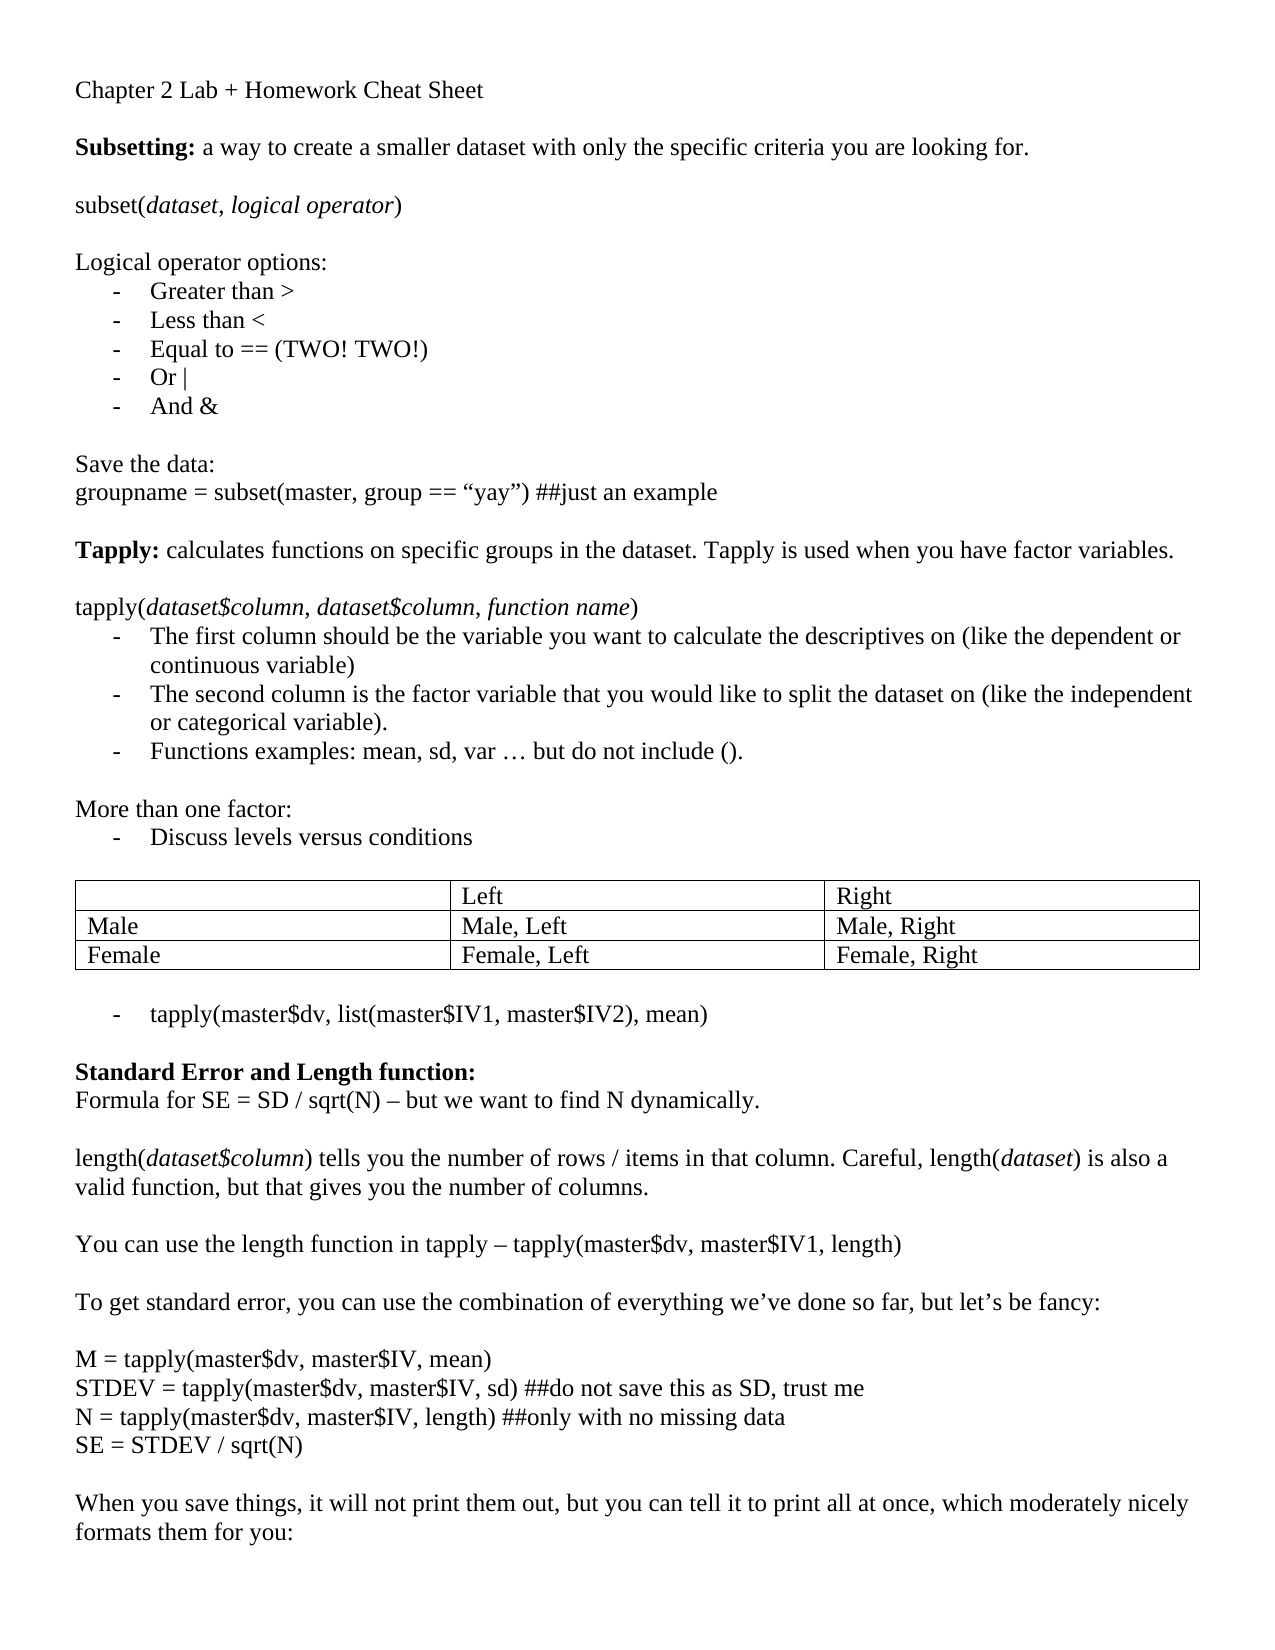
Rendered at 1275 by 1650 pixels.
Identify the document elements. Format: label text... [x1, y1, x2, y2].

text Chapter 2 Lab + Homework Cheat Sheet [75, 75, 1200, 104]
list Discuss levels versus conditions [112, 822, 1200, 851]
list Greater than > [112, 276, 1200, 305]
text Save the data: [75, 449, 1200, 477]
table_header Left [451, 881, 824, 910]
text Logical operator options: [75, 247, 1200, 276]
table_cell Male, Left [451, 911, 824, 939]
text To get standard error, you can use the combination of everything we’ve done so far, but let’s be fancy: [75, 1287, 1200, 1315]
table_cell Male, Right [825, 911, 1199, 939]
list Equal to == (TWO! TWO!) [112, 334, 1200, 362]
text You can use the length function in tapply – tapply(master$dv, master$IV1, length) [75, 1229, 1200, 1258]
text Standard Error and Length function: [75, 1057, 1200, 1085]
text STDEV = tapply(master$dv, master$IV, sd) ##do not save this as SD, trust me [75, 1373, 1200, 1402]
text Formula for SE = SD / sqrt(N) – but we want to find N dynamically. [75, 1085, 1200, 1114]
text When you save things, it will not print them out, but you can tell it to print all at once, which moderately nicely formats them for you: [75, 1488, 1200, 1545]
text tapply(dataset$column, dataset$column, function name) [75, 592, 1200, 621]
text N = tapply(master$dv, master$IV, length) ##only with no missing data [75, 1402, 1200, 1430]
list Or | [112, 362, 1200, 391]
text groupname = subset(master, group == “yay”) ##just an example [75, 477, 1200, 506]
table_cell Female [76, 941, 450, 969]
text More than one factor: [75, 794, 1200, 822]
list Functions examples: mean, sd, var … but do not include (). [112, 736, 1200, 765]
text M = tapply(master$dv, master$IV, mean) [75, 1344, 1200, 1373]
list And & [112, 391, 1200, 420]
text SE = STDEV / sqrt(N) [75, 1430, 1200, 1459]
table_header Right [825, 881, 1199, 910]
list Less than < [112, 305, 1200, 334]
list tapply(master$dv, list(master$IV1, master$IV2), mean) [112, 999, 1200, 1028]
text Subsetting: a way to create a smaller dataset with only the specific criteria you are looking for. [75, 132, 1200, 161]
text subset(dataset, logical operator) [75, 190, 1200, 219]
text Tapply: calculates functions on specific groups in the dataset. Tapply is used when you have factor variables. [75, 535, 1200, 564]
table_cell Male [76, 911, 450, 939]
text length(dataset$column) tells you the number of rows / items in that column. Careful, length(dataset) is also a valid function, but that gives you the number of columns. [75, 1143, 1200, 1200]
list The first column should be the variable you want to calculate the descriptives on (like the dependent or continuous variable) [112, 621, 1200, 679]
table_header [76, 881, 450, 910]
list The second column is the factor variable that you would like to split the dataset on (like the independent or categorical variable). [112, 679, 1200, 736]
table_cell Female, Left [451, 941, 824, 969]
table_cell Female, Right [825, 941, 1199, 969]
